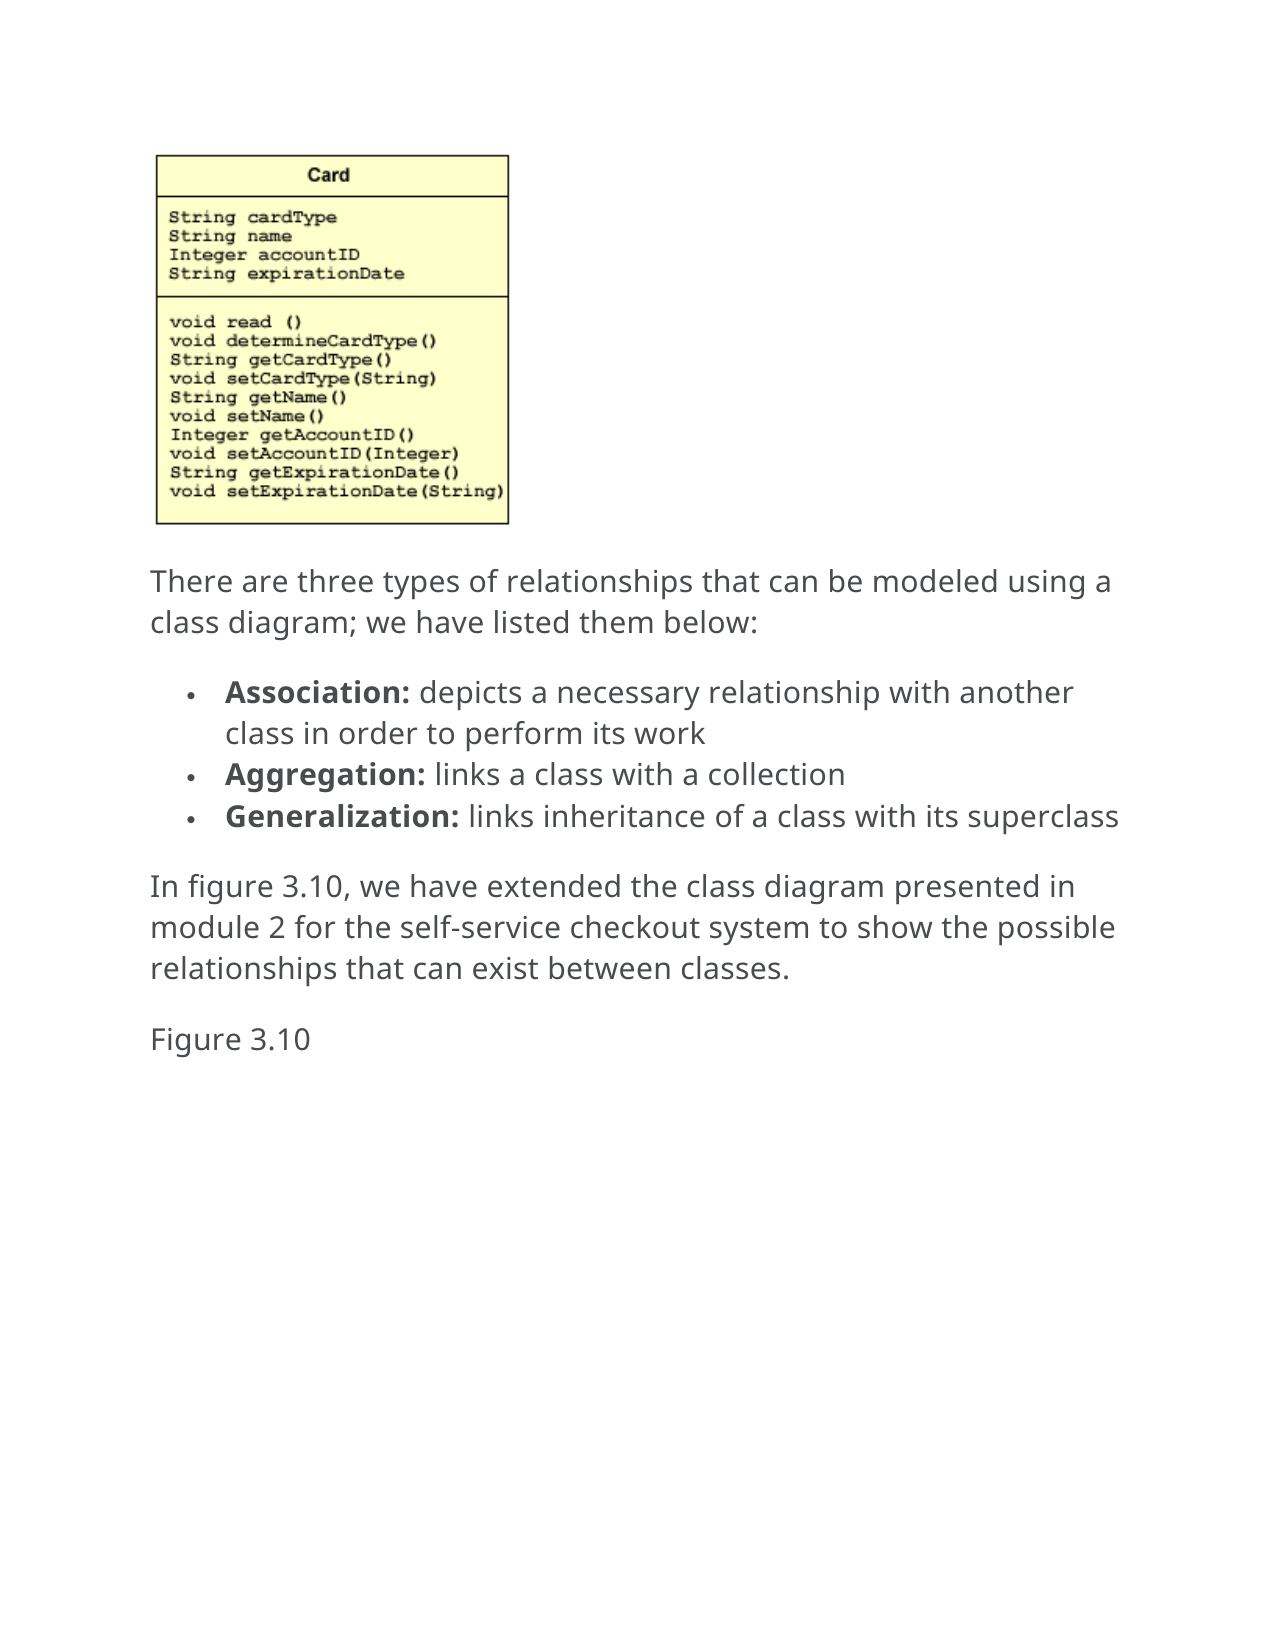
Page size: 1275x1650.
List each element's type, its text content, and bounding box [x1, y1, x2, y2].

list Generalization: links inheritance of a class with its superclass [187, 795, 1125, 836]
picture [150, 150, 514, 531]
list Association: depicts a necessary relationship with another class in order to perform its work [187, 671, 1125, 753]
list Aggregation: links a class with a collection [187, 753, 1125, 795]
text In figure 3.10, we have extended the class diagram presented in module 2 for the self-service checkout system to show the possible relationships that can exist between classes. [150, 865, 1125, 988]
text There are three types of relationships that can be modeled using a class diagram; we have listed them below: [150, 560, 1125, 642]
text Figure 3.10 [150, 1018, 1125, 1059]
